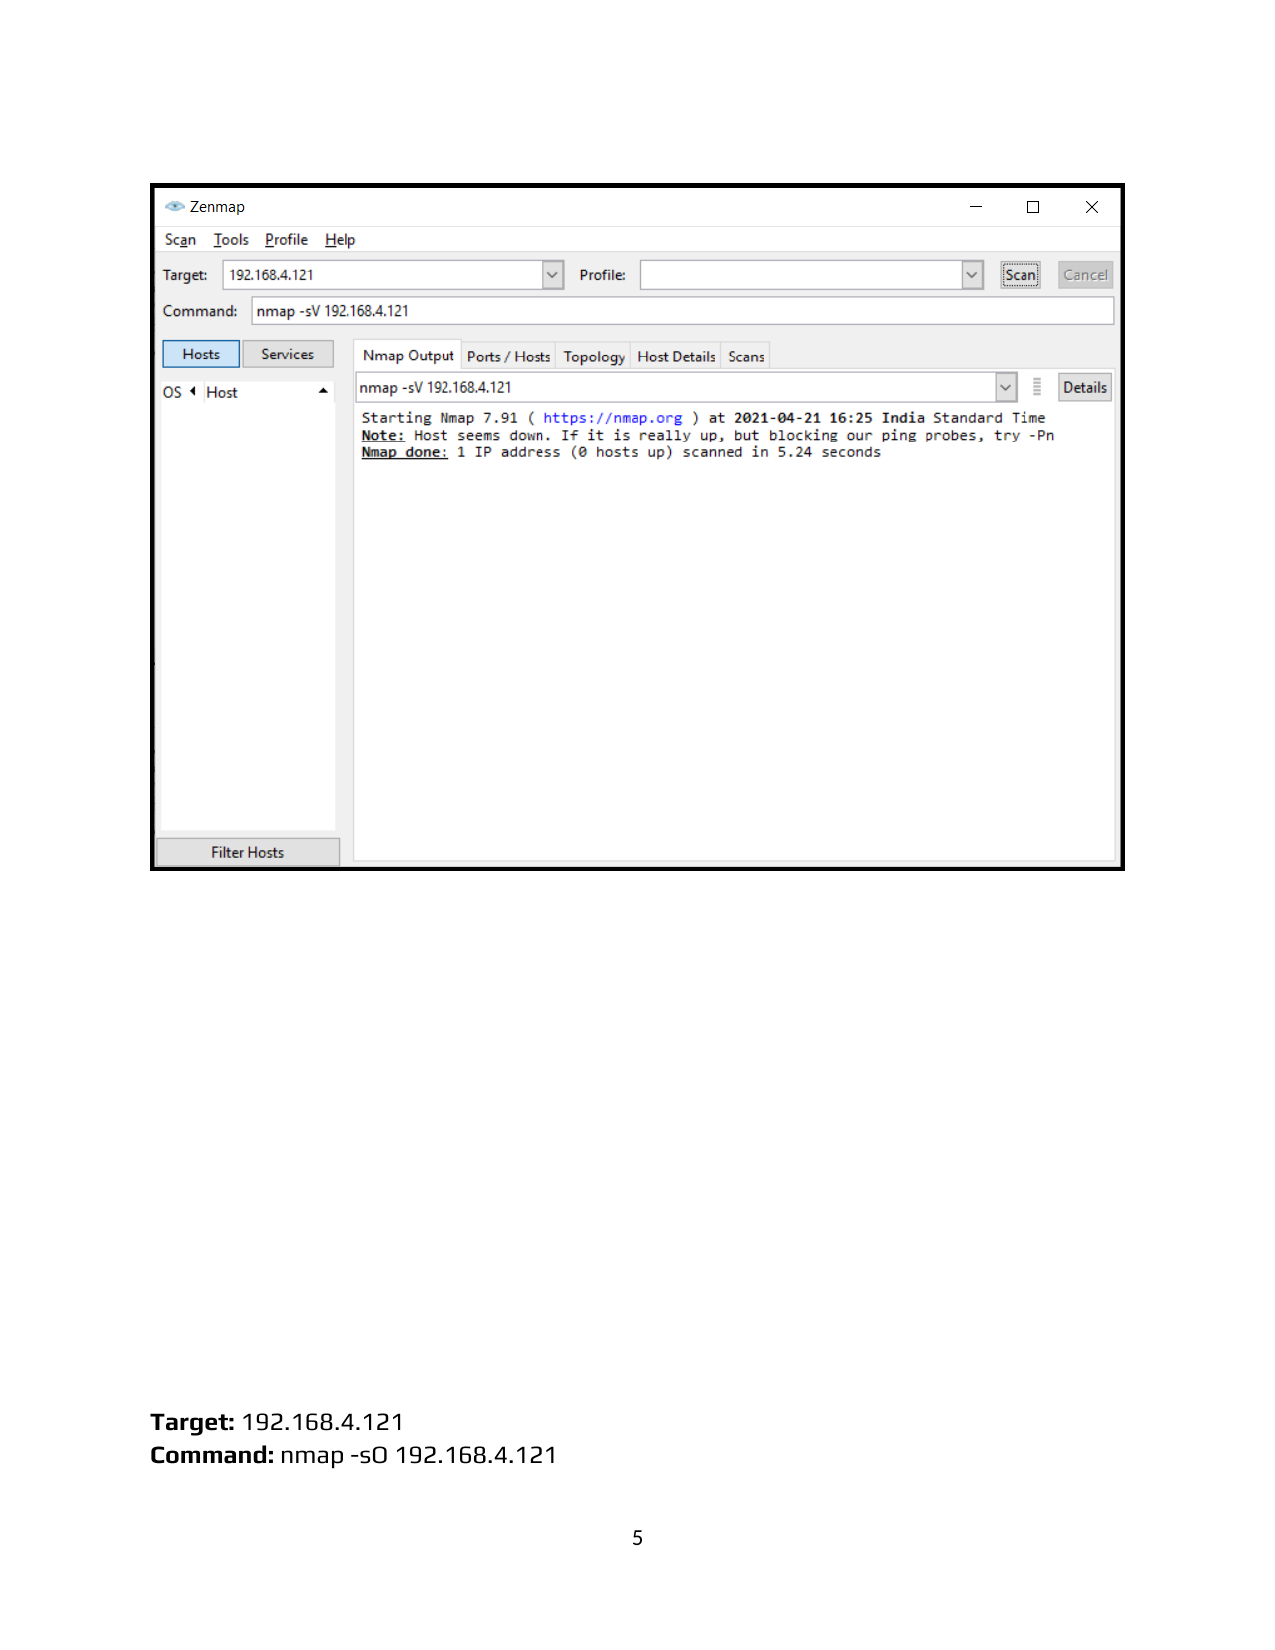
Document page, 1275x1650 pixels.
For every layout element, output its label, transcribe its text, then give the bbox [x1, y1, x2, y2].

text Command: nmap -sO 192.168.4.121 [150, 1440, 1125, 1469]
picture [154, 188, 1121, 867]
text Target: 192.168.4.121 [150, 1407, 1125, 1436]
